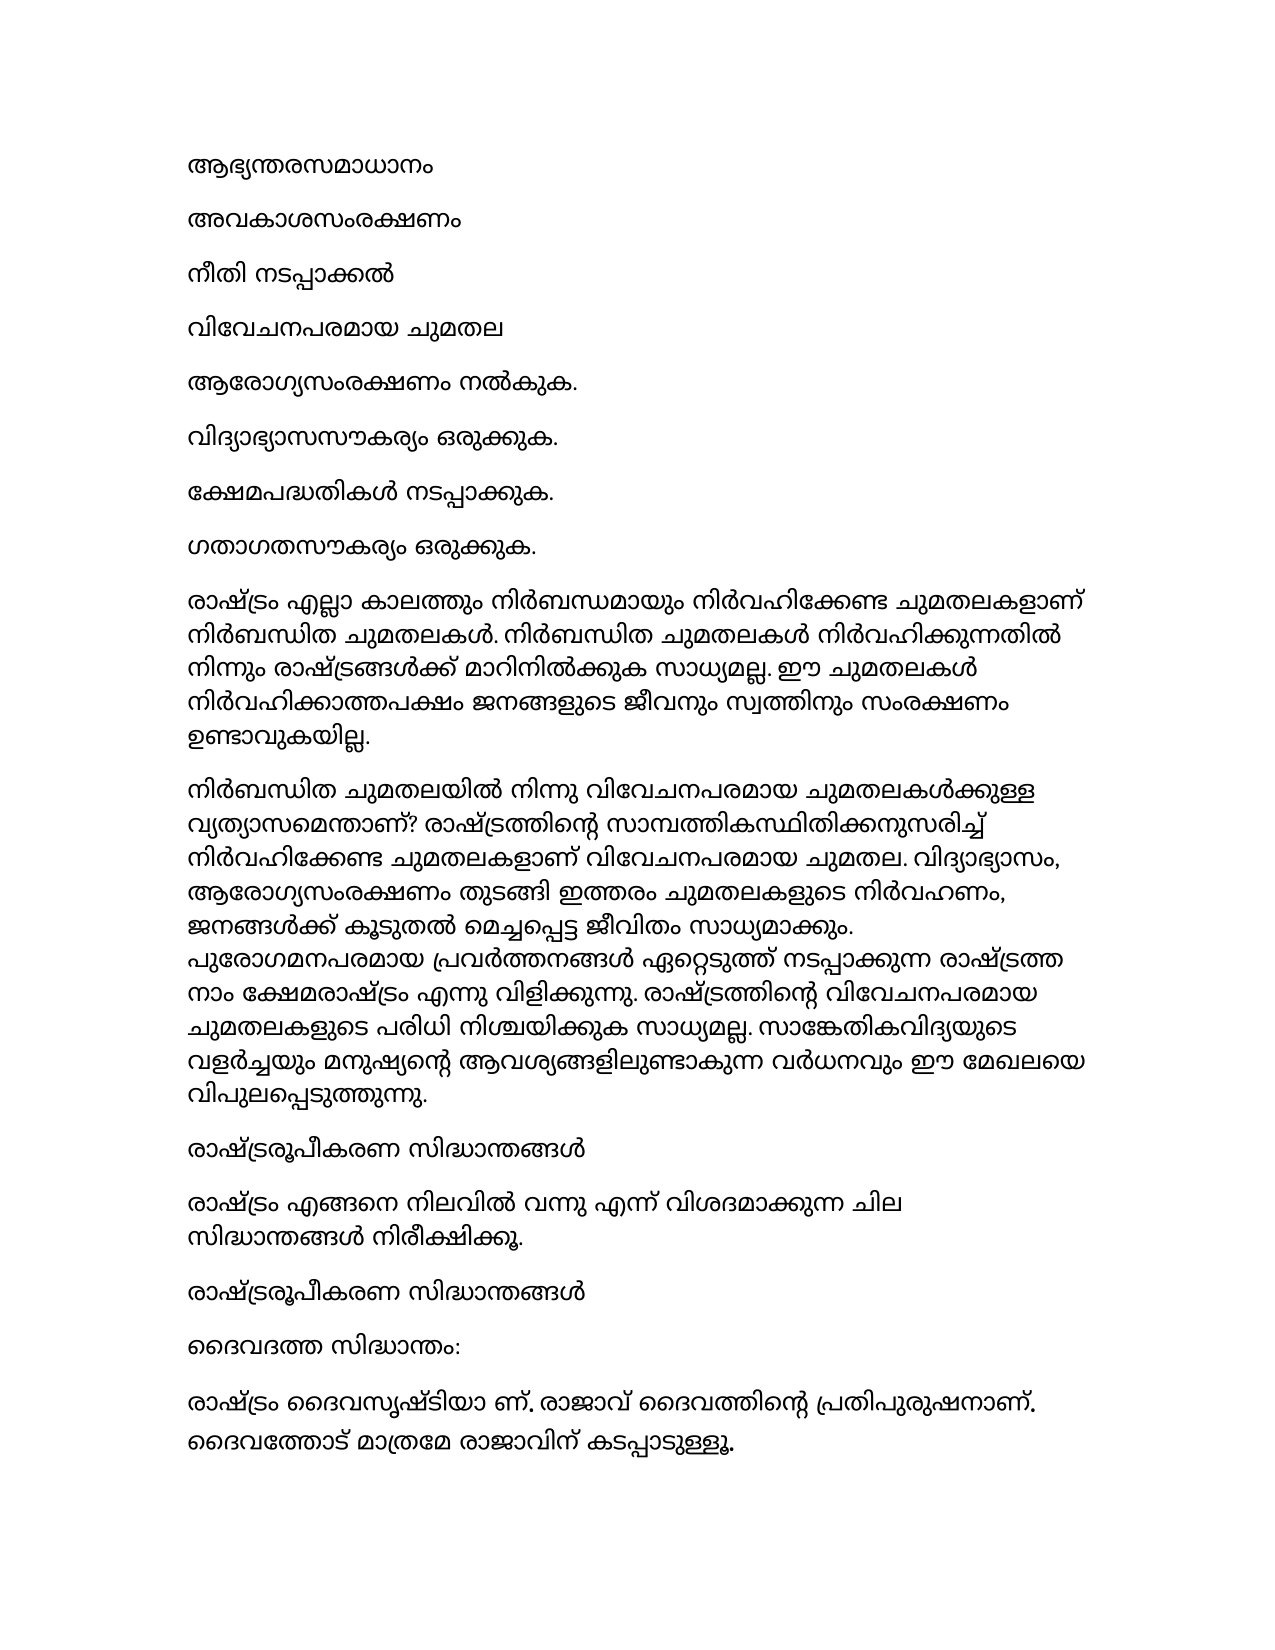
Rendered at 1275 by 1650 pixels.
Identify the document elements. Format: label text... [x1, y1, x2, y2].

text ഗതാഗതസൗകര്യം ഒരുക്കുക. [187, 532, 1087, 561]
text നീതി നടപ്പാക്കൽ [187, 259, 1087, 288]
text ക്ഷേമപദ്ധതികൾ നടപ്പാക്കുക. [187, 477, 1087, 506]
text നിർബന്ധിത ചുമതലയിൽ നിന്നു വിവേചനപരമായ ചുമതലകൾക്കുള്ള വ്യത്യാസമെന്താണ്? രാഷ്ട്രത്തിന്റെ സാമ്പത്തികസ്ഥിതിക്കനുസരിച്ച് നിർവഹിക്കേണ്ട ചുമതലകളാണ് വിവേചനപരമായ ചുമതല. വിദ്യാഭ്യാസം, ആരോഗ്യസംരക്ഷണം തുടങ്ങി ഇത്തരം ചുമതലകളുടെ നിർവഹണം, ജനങ്ങൾക്ക് കൂടുതൽ മെച്ചപ്പെട്ട ജീവിതം സാധ്യമാക്കും. പുരോഗമനപരമായ പ്രവർത്തനങ്ങൾ ഏറ്റെടുത്ത് നടപ്പാക്കുന്ന രാഷ്ട്രത്ത നാം ക്ഷേമരാഷ്ട്രം എന്നു വിളിക്കുന്നു. രാഷ്ട്രത്തിന്റെ വിവേചനപരമായ ചുമതലകളുടെ പരിധി നിശ്ചയിക്കുക സാധ്യമല്ല. സാങ്കേതികവിദ്യയുടെ വളർച്ചയും മനുഷ്യന്റെ ആവശ്യങ്ങളിലുണ്ടാകുന്ന വർധനവും ഈ മേഖലയെ വിപുലപ്പെടുത്തുന്നു. [187, 776, 1087, 1109]
text രാഷ്ട്രം ദൈവസൃഷ്ടിയാ ണ്. രാജാവ് ദൈവത്തിന്റെ പ്രതിപുരുഷനാണ്. ദൈവത്തോട് മാത്രമേ രാജാവിന് കടപ്പാടുള്ളൂ. [187, 1386, 1087, 1459]
text രാഷ്ട്രം എങ്ങനെ നിലവിൽ വന്നു എന്ന് വിശദമാക്കുന്ന ചില സിദ്ധാന്തങ്ങൾ നിരീക്ഷിക്കൂ. [187, 1188, 1087, 1252]
text വിവേചനപരമായ ചുമതല [187, 313, 1087, 342]
text ദൈവദത്ത സിദ്ധാന്തം: [187, 1331, 1087, 1361]
text ആഭ്യന്തരസമാധാനം [187, 150, 1087, 179]
text രാഷ്ട്രം എല്ലാ കാലത്തും നിർബന്ധമായും നിർവഹിക്കേണ്ട ചുമതലകളാണ് നിർബന്ധിത ചുമതലകൾ. നിർബന്ധിത ചുമതലകൾ നിർവഹിക്കുന്നതിൽ നിന്നും രാഷ്ട്രങ്ങൾക്ക് മാറിനിൽക്കുക സാധ്യമല്ല. ഈ ചുമതലകൾ നിർവഹിക്കാത്തപക്ഷം ജനങ്ങളുടെ ജീവനും സ്വത്തിനും സംരക്ഷണം ഉണ്ടാവുകയില്ല. [187, 586, 1087, 751]
text രാഷ്ട്രരൂപീകരണ സിദ്ധാന്തങ്ങൾ [187, 1134, 1087, 1163]
text രാഷ്ട്രരൂപീകരണ സിദ്ധാന്തങ്ങൾ [187, 1277, 1087, 1306]
text അവകാശസംരക്ഷണം [187, 204, 1087, 233]
text ആരോഗ്യസംരക്ഷണം നൽകുക. [187, 367, 1087, 397]
text വിദ്യാഭ്യാസസൗകര്യം ഒരുക്കുക. [187, 422, 1087, 452]
